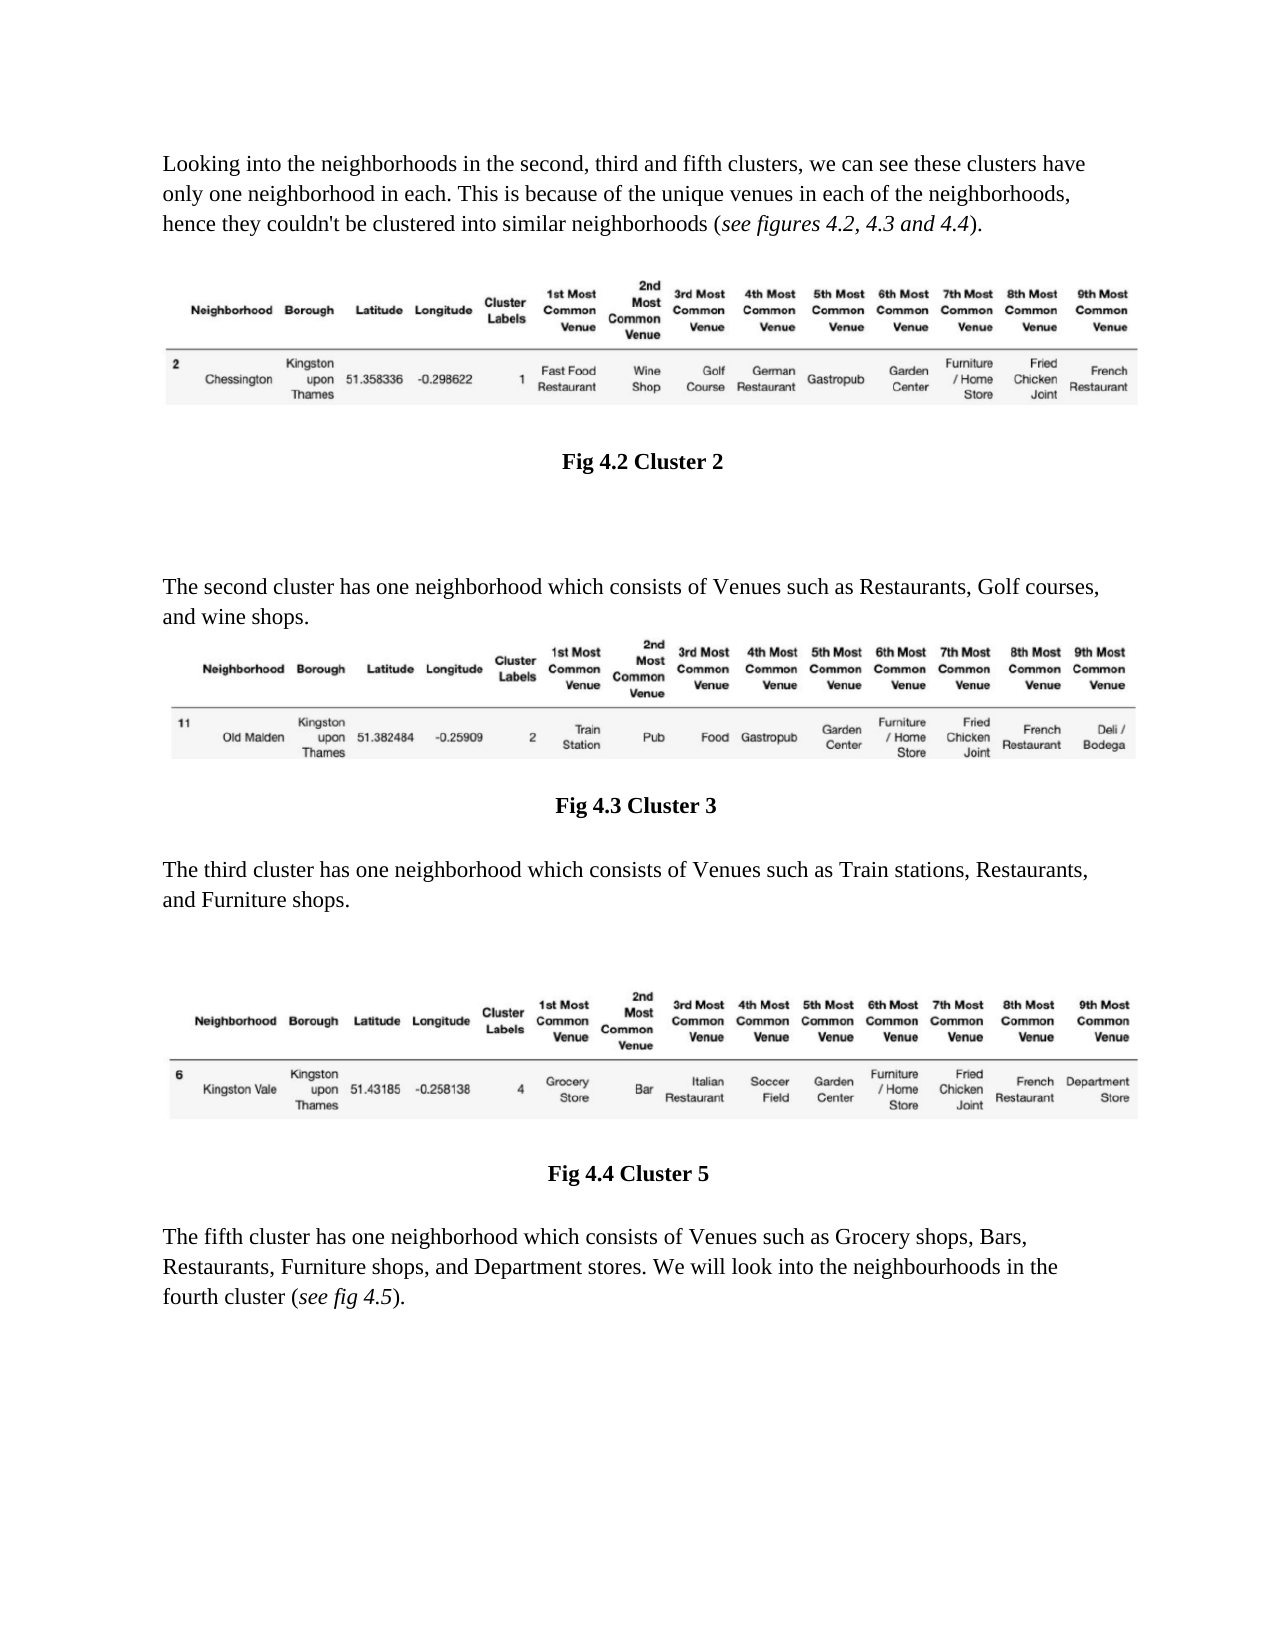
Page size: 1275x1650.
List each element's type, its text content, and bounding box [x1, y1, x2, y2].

picture [162, 280, 1138, 405]
text Fig 4.4 Cluster 5 [162, 1160, 1094, 1186]
text Looking into the neighborhoods in the second, third and fifth clusters, we can see these clusters have only one neighborhood in each. This is because of the unique venues in each of the neighborhoods, hence they couldn't be clustered into similar neighborhoods (see figures 4.2, 4.3 and 4.4). [162, 150, 1123, 237]
text The fifth cluster has one neighborhood which consists of Venues such as Grocery shops, Bars, Restaurants, Furniture shops, and Department stores. We will look into the neighbourhoods in the fourth cluster (see fig 4.5). [162, 1223, 1098, 1310]
text Fig 4.2 Cluster 2 [162, 448, 1123, 475]
text The second cluster has one neighborhood which consists of Venues such as Restaurants, Golf courses, and wine shops. [162, 573, 1109, 630]
picture [162, 979, 1138, 1123]
picture [162, 633, 1138, 759]
text Fig 4.3 Cluster 3 [162, 793, 1109, 819]
text The third cluster has one neighborhood which consists of Venues such as Train stations, Restaurants, and Furniture shops. [162, 856, 1094, 912]
